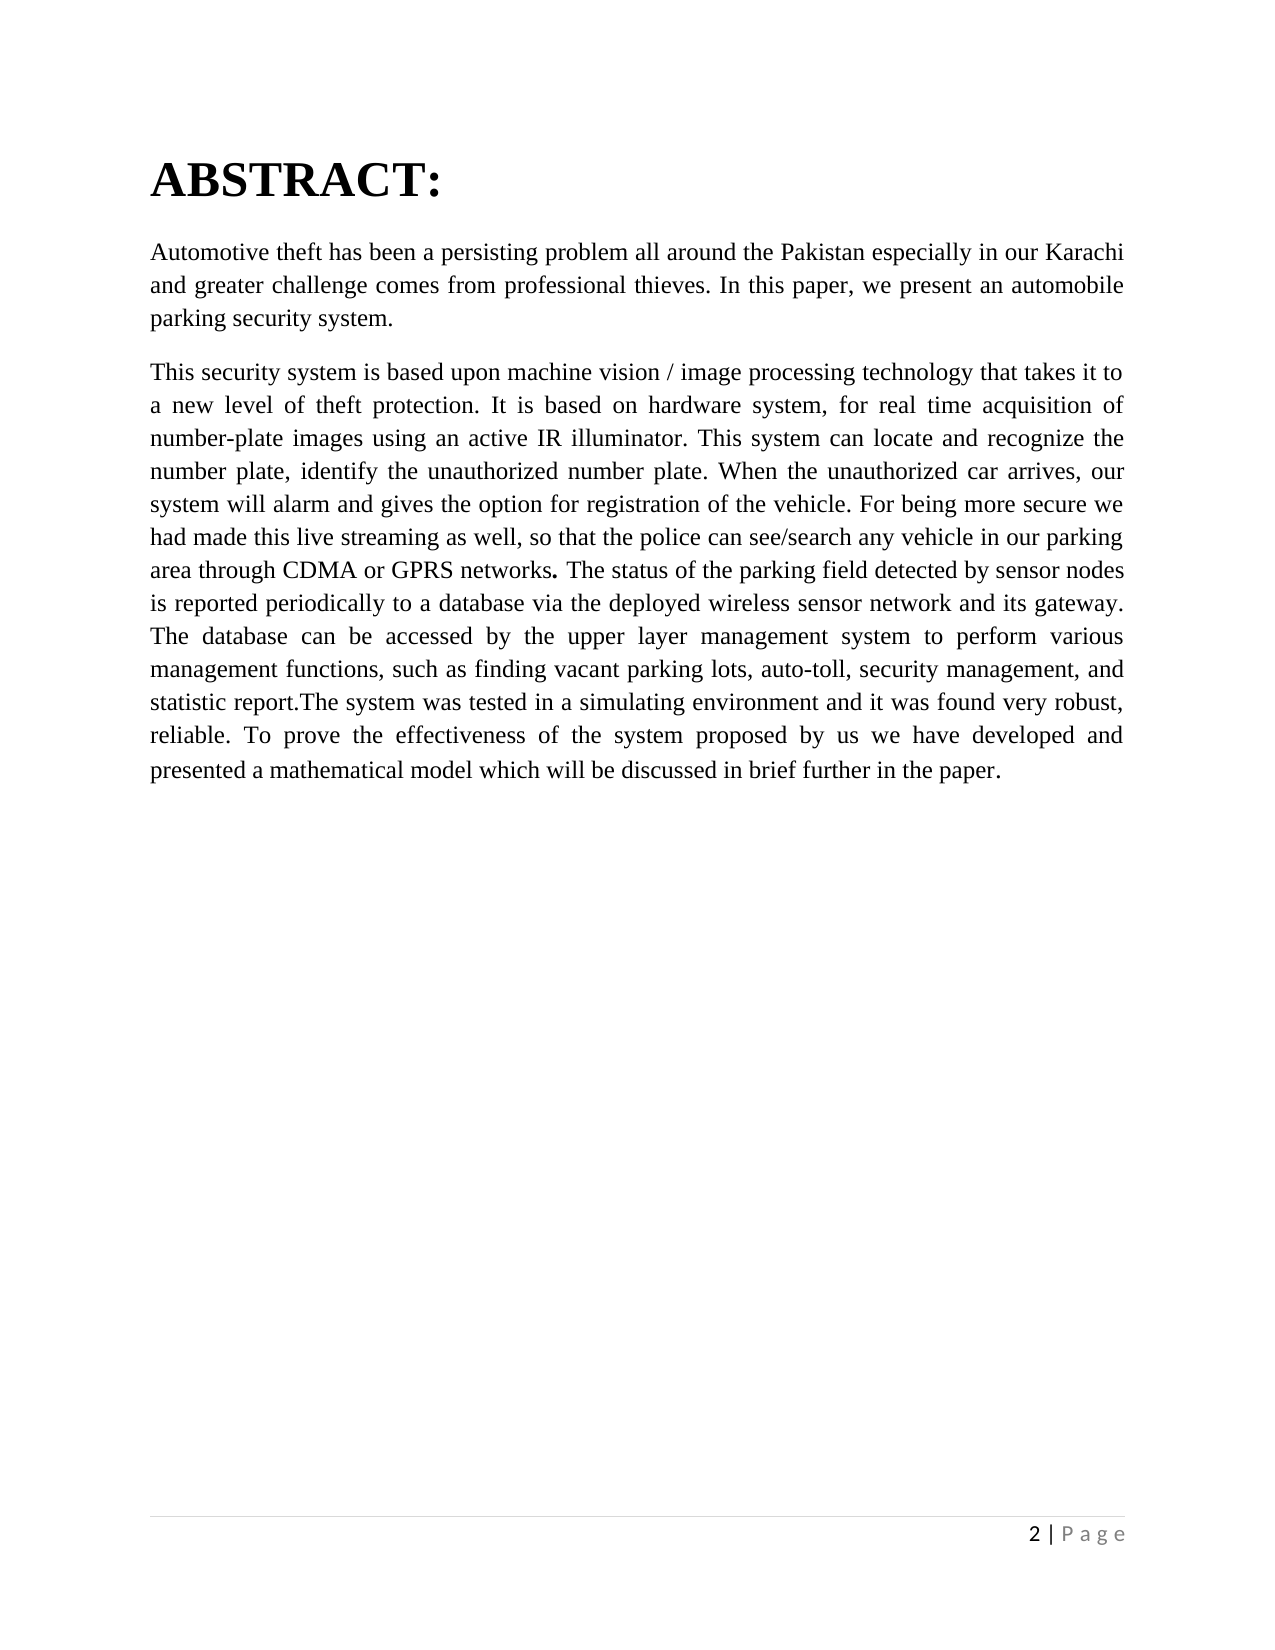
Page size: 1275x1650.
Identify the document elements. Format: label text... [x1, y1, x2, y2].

text Automotive theft has been a persisting problem all around the Pakistan especially in our Karachi and greater challenge comes from professional thieves. In this paper, we present an automobile parking security system. [150, 237, 1125, 332]
text This security system is based upon machine vision / image processing technology that takes it to a new level of theft protection. It is based on hardware system, for real time acquisition of number-plate images using an active IR illuminator. This system can locate and recognize the number plate, identify the unauthorized number plate. When the unauthorized car arrives, our system will alarm and gives the option for registration of the vehicle. For being more secure we had made this live streaming as well, so that the police can see/search any vehicle in our parking area through CDMA or GPRS networks. The status of the parking field detected by sensor nodes is reported periodically to a database via the deployed wireless sensor network and its gateway. The database can be accessed by the upper layer management system to perform various management functions, such as finding vacant parking lots, auto-toll, security management, and statistic report.The system was tested in a simulating environment and it was found very robust, reliable. To prove the effectiveness of the system proposed by us we have developed and presented a mathematical model which will be discussed in brief further in the paper. [150, 357, 1125, 784]
text ABSTRACT: [150, 150, 1125, 207]
